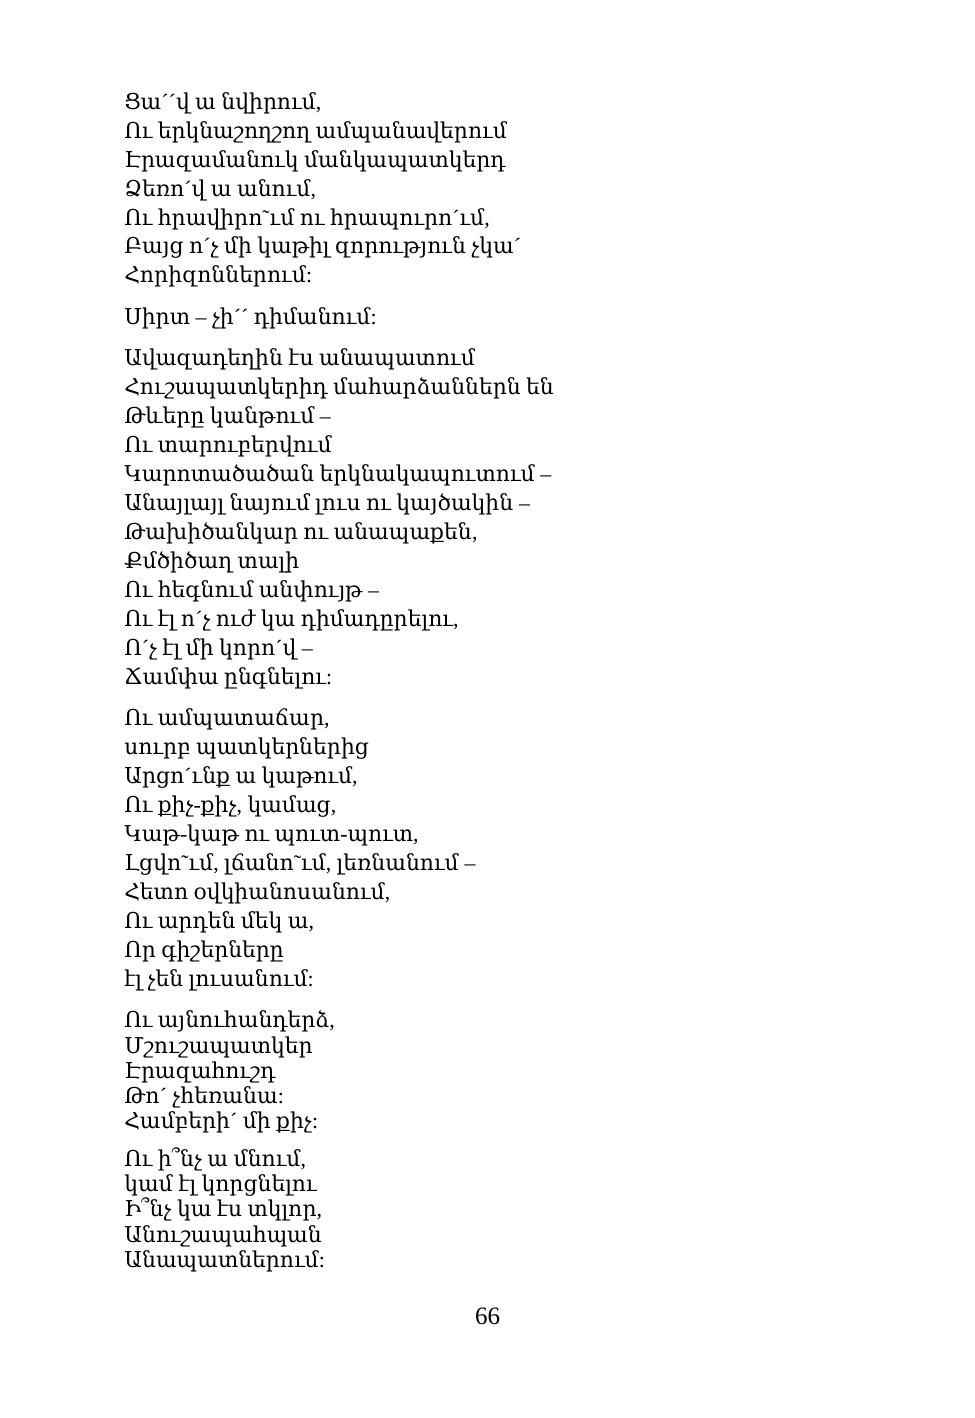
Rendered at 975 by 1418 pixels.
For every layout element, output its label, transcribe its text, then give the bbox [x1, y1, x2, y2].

text Լցվո˜ւմ, լճանո˜ւմ, լեռնանում – [94, 850, 881, 875]
text Ու էլ ո´չ ուժ կա դիմադըրելու, [94, 606, 881, 631]
text Համբերի´ մի քիչ: [94, 1108, 881, 1133]
text էլ չեն լուսանում: [94, 966, 881, 991]
text Ավազադեղին էս անապատում [94, 345, 881, 371]
text Անուշապահպան [94, 1222, 881, 1247]
text Բայց ո´չ մի կաթիլ զորություն չկա´ [94, 233, 881, 259]
text Կարոտածածան երկնակապուտում – [94, 461, 881, 486]
text Թո´ չհեռանա: [94, 1083, 881, 1108]
text Թախիծանկար ու անապաքեն, [94, 519, 881, 544]
text սուրբ պատկերներից [94, 734, 881, 759]
text Ու քիչ-քիչ, կամաց, [94, 792, 881, 817]
text Ձեռո´վ ա անում, [94, 176, 881, 201]
text Թևերը կանթում – [94, 403, 881, 428]
text Էրազամանուկ մանկապատկերդ [94, 147, 881, 172]
text Մշուշապատկեր [94, 1033, 881, 1058]
text Ու տարուբերվում [94, 432, 881, 457]
text Ու հրավիրո˜ւմ ու հրապուրո´ւմ, [94, 204, 881, 230]
text Ու հեգնում անփույթ – [94, 577, 881, 602]
text Ցա´´վ ա նվիրում, [94, 89, 881, 114]
text Քմծիծաղ տալի [94, 548, 881, 573]
text Կաթ-կաթ ու պուտ-պուտ, [94, 821, 881, 846]
text Ու ի՞նչ ա մնում, [94, 1146, 881, 1171]
text Ճամփա ընգնելու: [94, 664, 881, 689]
text Ու ամպատաճար, [94, 705, 881, 731]
text Անայլայլ նայում լուս ու կայծակին – [94, 490, 881, 515]
text Հետո օվկիանոսանում, [94, 879, 881, 904]
text Ի՞նչ կա էս տկլոր, [94, 1196, 881, 1222]
text Սիրտ – չի´´ դիմանում: [94, 304, 881, 329]
text Անապատներում: [94, 1247, 881, 1272]
text Հորիզոններում: [94, 262, 881, 288]
text Ու այնուհանդերձ, [94, 1007, 881, 1033]
text Հուշապատկերիդ մահարձաններն են [94, 374, 881, 399]
text կամ էլ կորցնելու [94, 1171, 881, 1196]
text Ո´չ էլ մի կորո´վ – [94, 635, 881, 660]
text Որ գիշերները [94, 937, 881, 962]
text Ու երկնաշողշող ամպանավերում [94, 118, 881, 143]
text Ու արդեն մեկ ա, [94, 908, 881, 933]
text Էրազահուշդ [94, 1058, 881, 1083]
text Արցո´ւնք ա կաթում, [94, 763, 881, 788]
